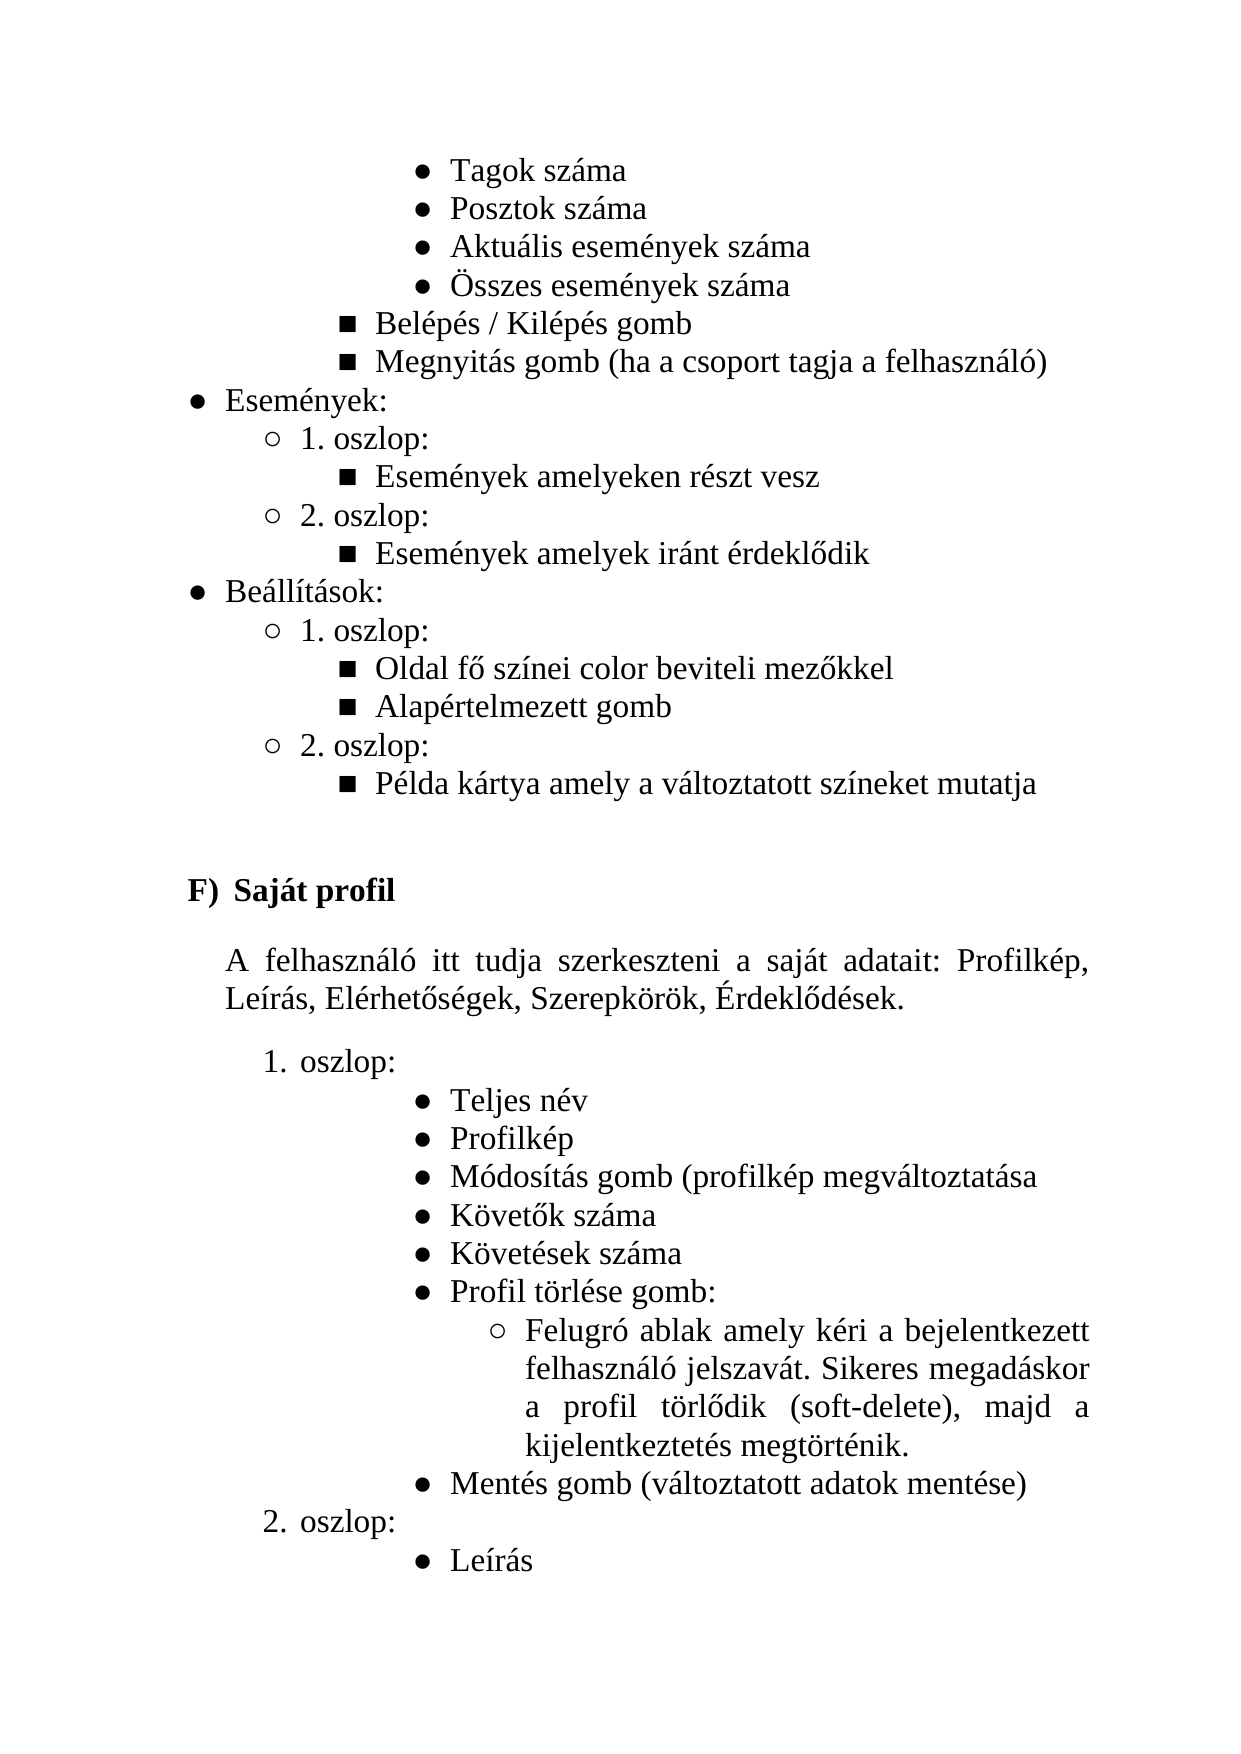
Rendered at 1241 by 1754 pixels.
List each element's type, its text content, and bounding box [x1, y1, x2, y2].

list 2. oszlop: [262, 495, 1090, 533]
list Alapértelmezett gomb [337, 687, 1090, 725]
list 1. oszlop: [262, 610, 1090, 648]
list Profil törlése gomb: [412, 1271, 1090, 1310]
list Példa kártya amely a változtatott színeket mutatja [337, 763, 1090, 802]
list Beállítások: [187, 572, 1090, 610]
list Leírás [412, 1540, 1090, 1578]
list Mentés gomb (változtatott adatok mentése) [412, 1463, 1090, 1501]
list oszlop: [262, 1041, 1090, 1080]
list Posztok száma [412, 188, 1090, 227]
list Megnyitás gomb (ha a csoport tagja a felhasználó) [337, 342, 1090, 380]
list Események amelyeken részt vesz [337, 457, 1090, 495]
list Módosítás gomb (profilkép megváltoztatása [412, 1156, 1090, 1195]
list Események amelyek iránt érdeklődik [337, 533, 1090, 572]
list Összes események száma [412, 265, 1090, 303]
list Követések száma [412, 1233, 1090, 1271]
list 1. oszlop: [262, 418, 1090, 457]
text A felhasználó itt tudja szerkeszteni a saját adatait: Profilkép, Leírás, Elérhetőségek, Szerepkörök, Érdeklődések. [225, 940, 1090, 1016]
list Felugró ablak amely kéri a bejelentkezett felhasználó jelszavát. Sikeres megadáskor a profil törlődik (soft-delete), majd a kijelentkeztetés megtörténik. [487, 1310, 1090, 1463]
list Aktuális események száma [412, 227, 1090, 265]
list 2. oszlop: [262, 725, 1090, 763]
list Saját profil [187, 871, 1090, 909]
list oszlop: [262, 1501, 1090, 1540]
list Oldal fő színei color beviteli mezőkkel [337, 648, 1090, 687]
list Belépés / Kilépés gomb [337, 303, 1090, 342]
list Követők száma [412, 1195, 1090, 1233]
list Események: [187, 380, 1090, 418]
list Tagok száma [412, 150, 1090, 188]
list Profilkép [412, 1118, 1090, 1156]
list Teljes név [412, 1080, 1090, 1118]
